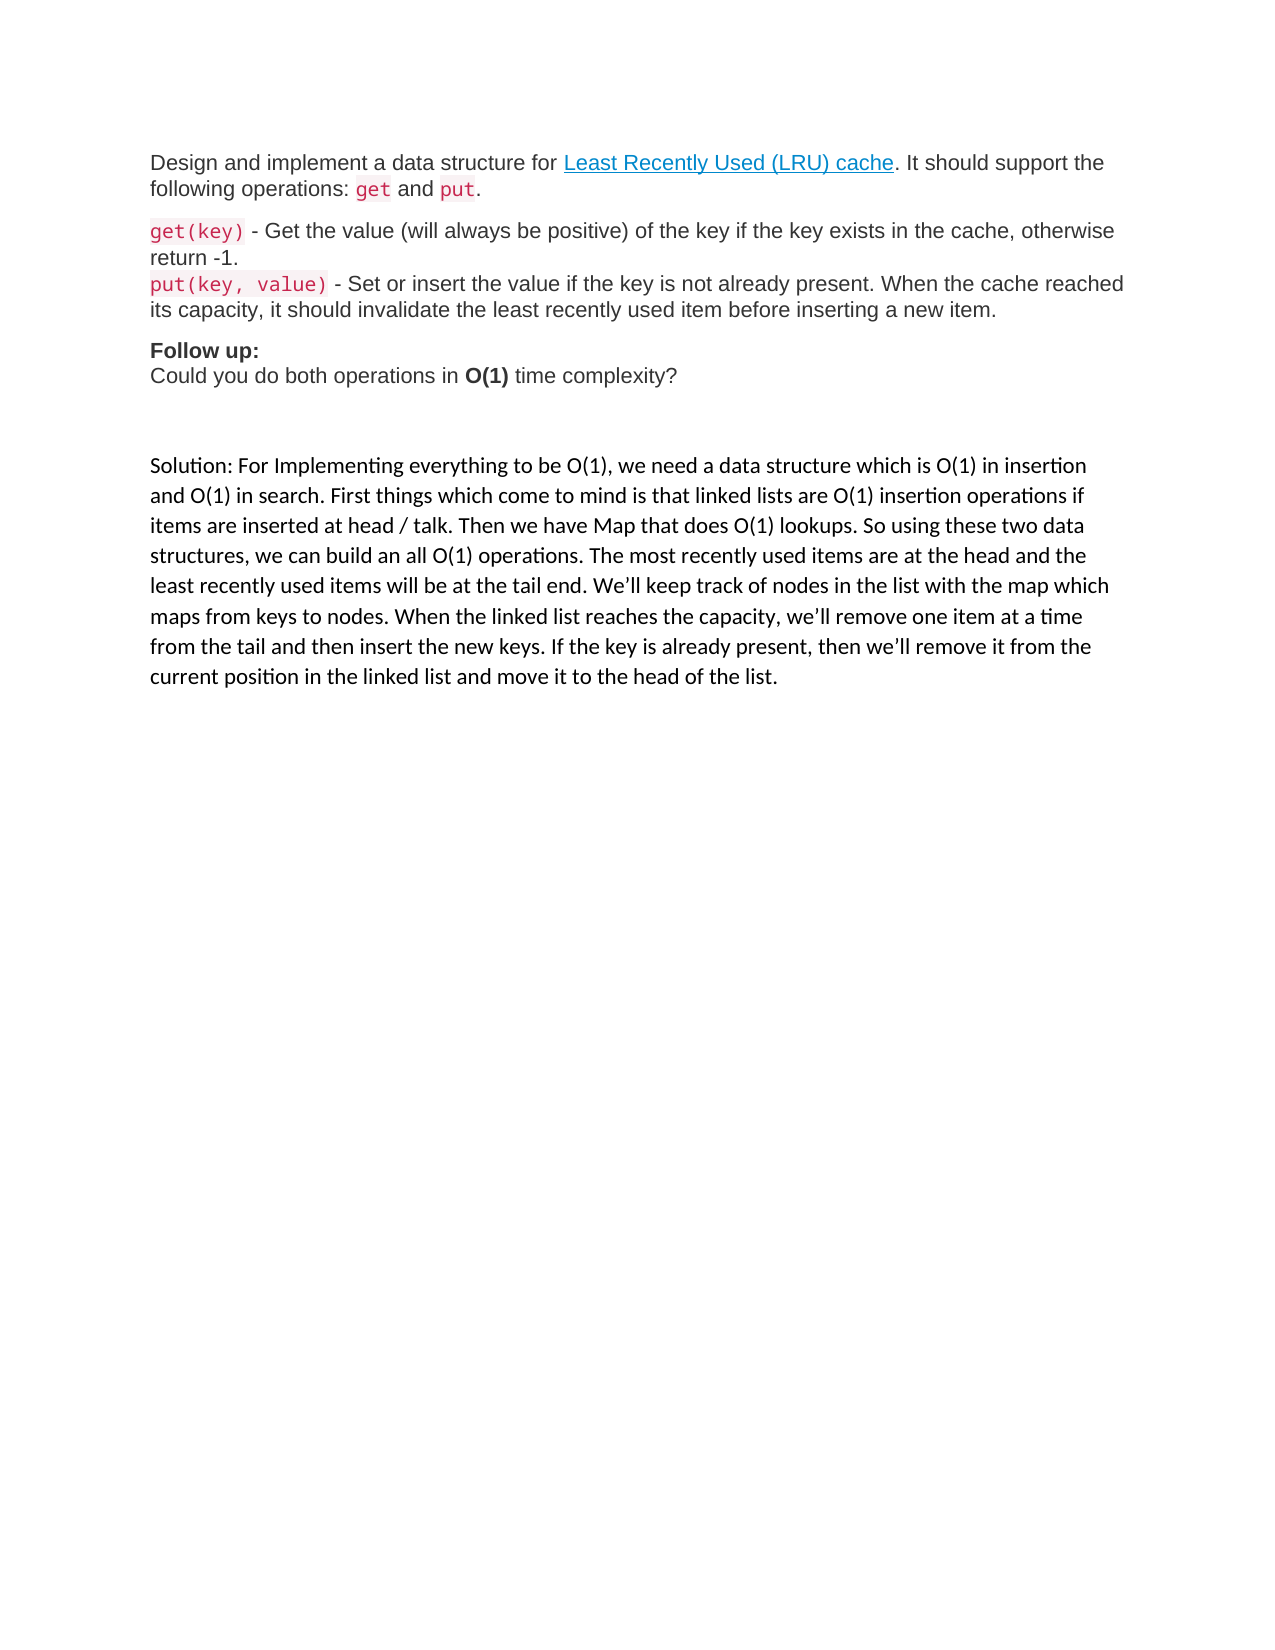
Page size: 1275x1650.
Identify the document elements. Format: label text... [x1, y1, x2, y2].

text Solution: For Implementing everything to be O(1), we need a data structure which is O(1) in insertion and O(1) in search. First things which come to mind is that linked lists are O(1) insertion operations if items are inserted at head / talk. Then we have Map that does O(1) lookups. So using these two data structures, we can build an all O(1) operations. The most recently used items are at the head and the least recently used items will be at the tail end. We’ll keep track of nodes in the list with the map which maps from keys to nodes. When the linked list reaches the capacity, we’ll remove one item at a time from the tail and then insert the new keys. If the key is already present, then we’ll remove it from the current position in the linked list and move it to the head of the list. [150, 451, 1125, 690]
text get(key) - Get the value (will always be positive) of the key if the key exists in the cache, otherwise return -1. put(key, value) - Set or insert the value if the key is not already present. When the cache reached its capacity, it should invalidate the least recently used item before inserting a new item. [150, 218, 1125, 322]
text Design and implement a data structure for Least Recently Used (LRU) cache. It should support the following operations: get and put. [150, 150, 1125, 202]
text Follow up: Could you do both operations in O(1) time complexity? [150, 338, 1125, 388]
